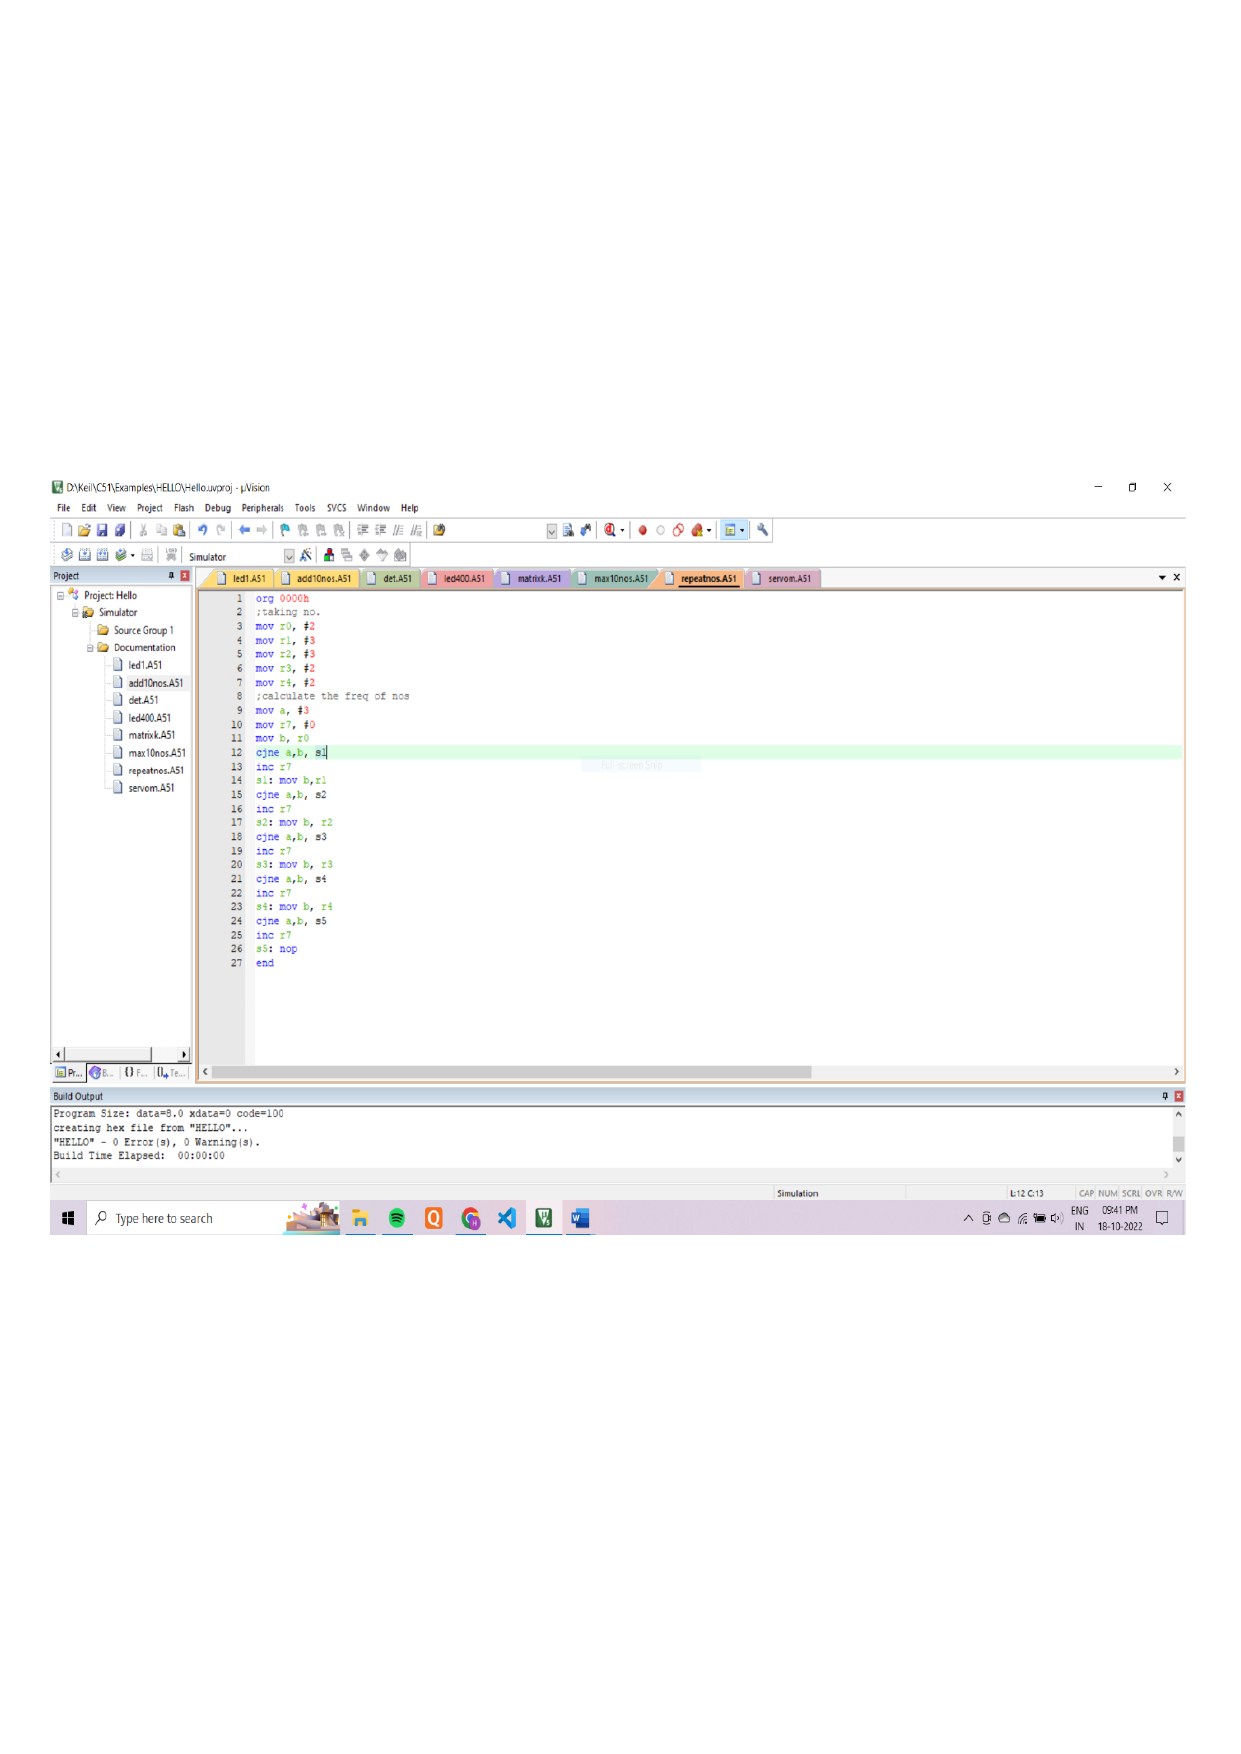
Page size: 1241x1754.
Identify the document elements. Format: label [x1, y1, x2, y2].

picture [50, 477, 1186, 1235]
